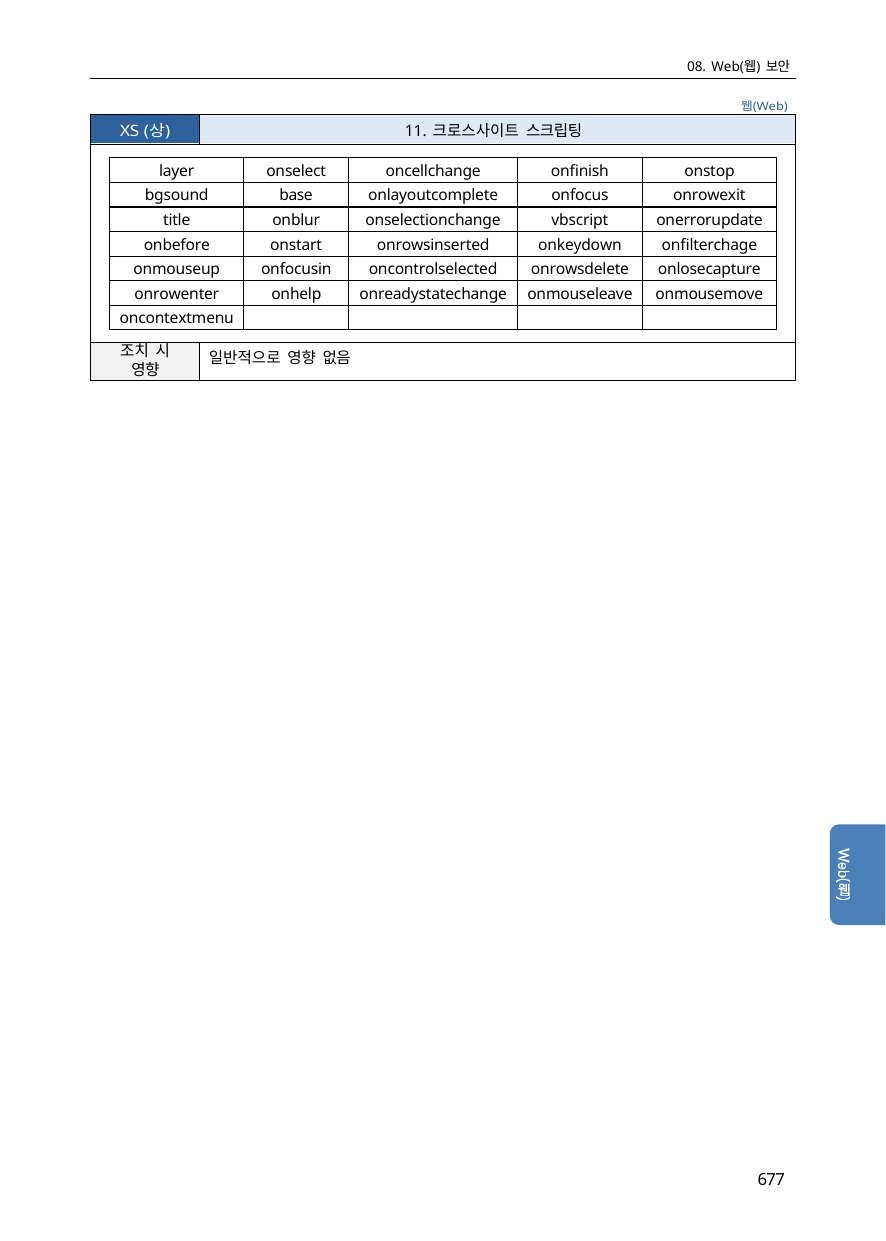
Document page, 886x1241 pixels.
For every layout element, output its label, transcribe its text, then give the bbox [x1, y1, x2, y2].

text 웹(Web) [44, 97, 787, 114]
table_header XS (상) [91, 115, 199, 143]
table_header 11. 크로스사이트 스크립팅 [200, 115, 795, 143]
table_cell 일반적으로 영향 없음 [200, 343, 795, 380]
table_cell [91, 145, 795, 342]
table_cell 조치 시 영향 [91, 343, 199, 380]
picture [836, 848, 850, 900]
